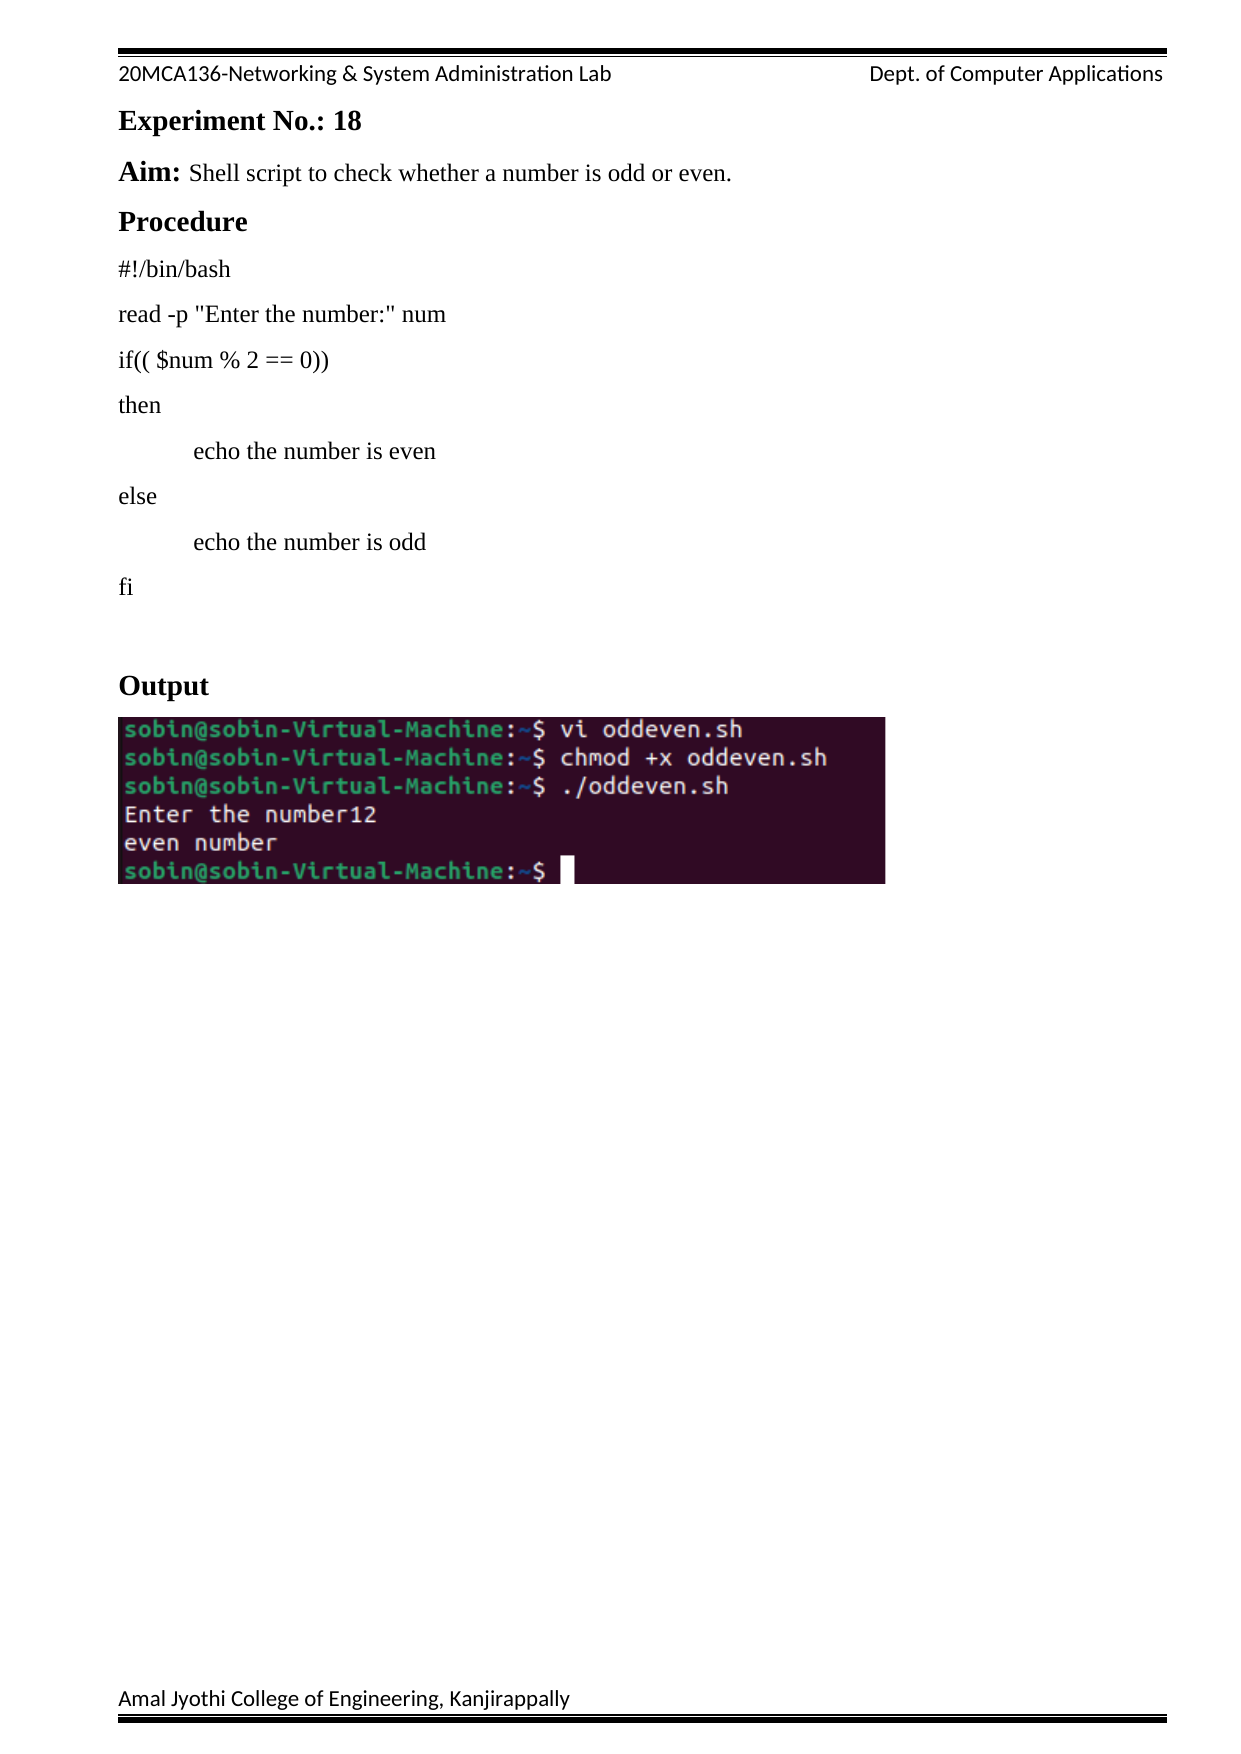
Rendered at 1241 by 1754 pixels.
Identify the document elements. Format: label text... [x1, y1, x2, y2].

text echo the number is odd [118, 527, 1167, 555]
text Experiment No.: 18 [118, 103, 1167, 137]
text else [118, 481, 1167, 510]
text then [118, 390, 1167, 419]
text #!/bin/bash [118, 254, 1167, 283]
text Aim: Shell script to check whether a number is odd or even. [118, 154, 1167, 187]
text Output [118, 668, 1167, 701]
picture [118, 717, 886, 884]
text Procedure [118, 204, 1167, 237]
text echo the number is even [118, 436, 1167, 464]
text read -p "Enter the number:" num [118, 299, 1167, 328]
text fi [118, 572, 1167, 601]
text if(( $num % 2 == 0)) [118, 345, 1167, 374]
